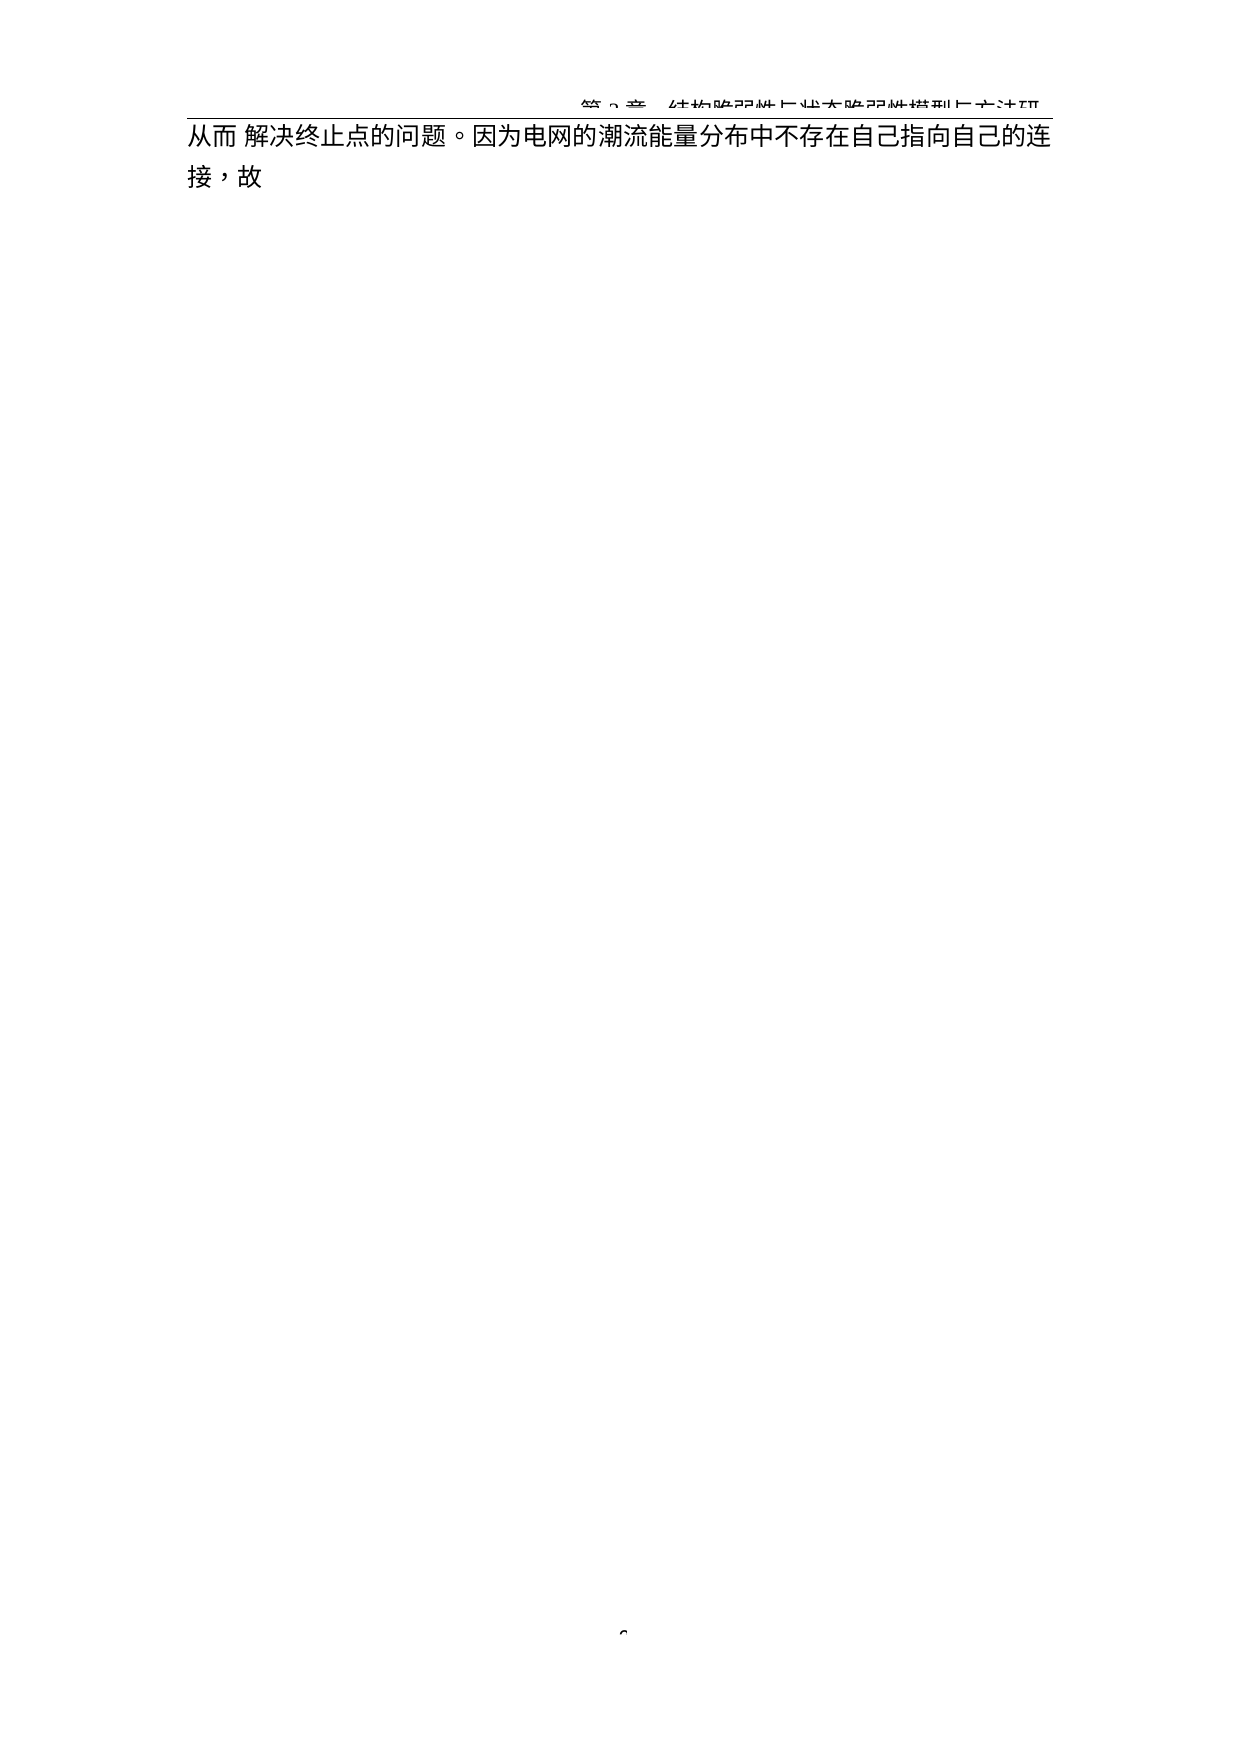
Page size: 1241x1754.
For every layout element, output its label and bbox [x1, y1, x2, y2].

text [187, 119, 1053, 194]
